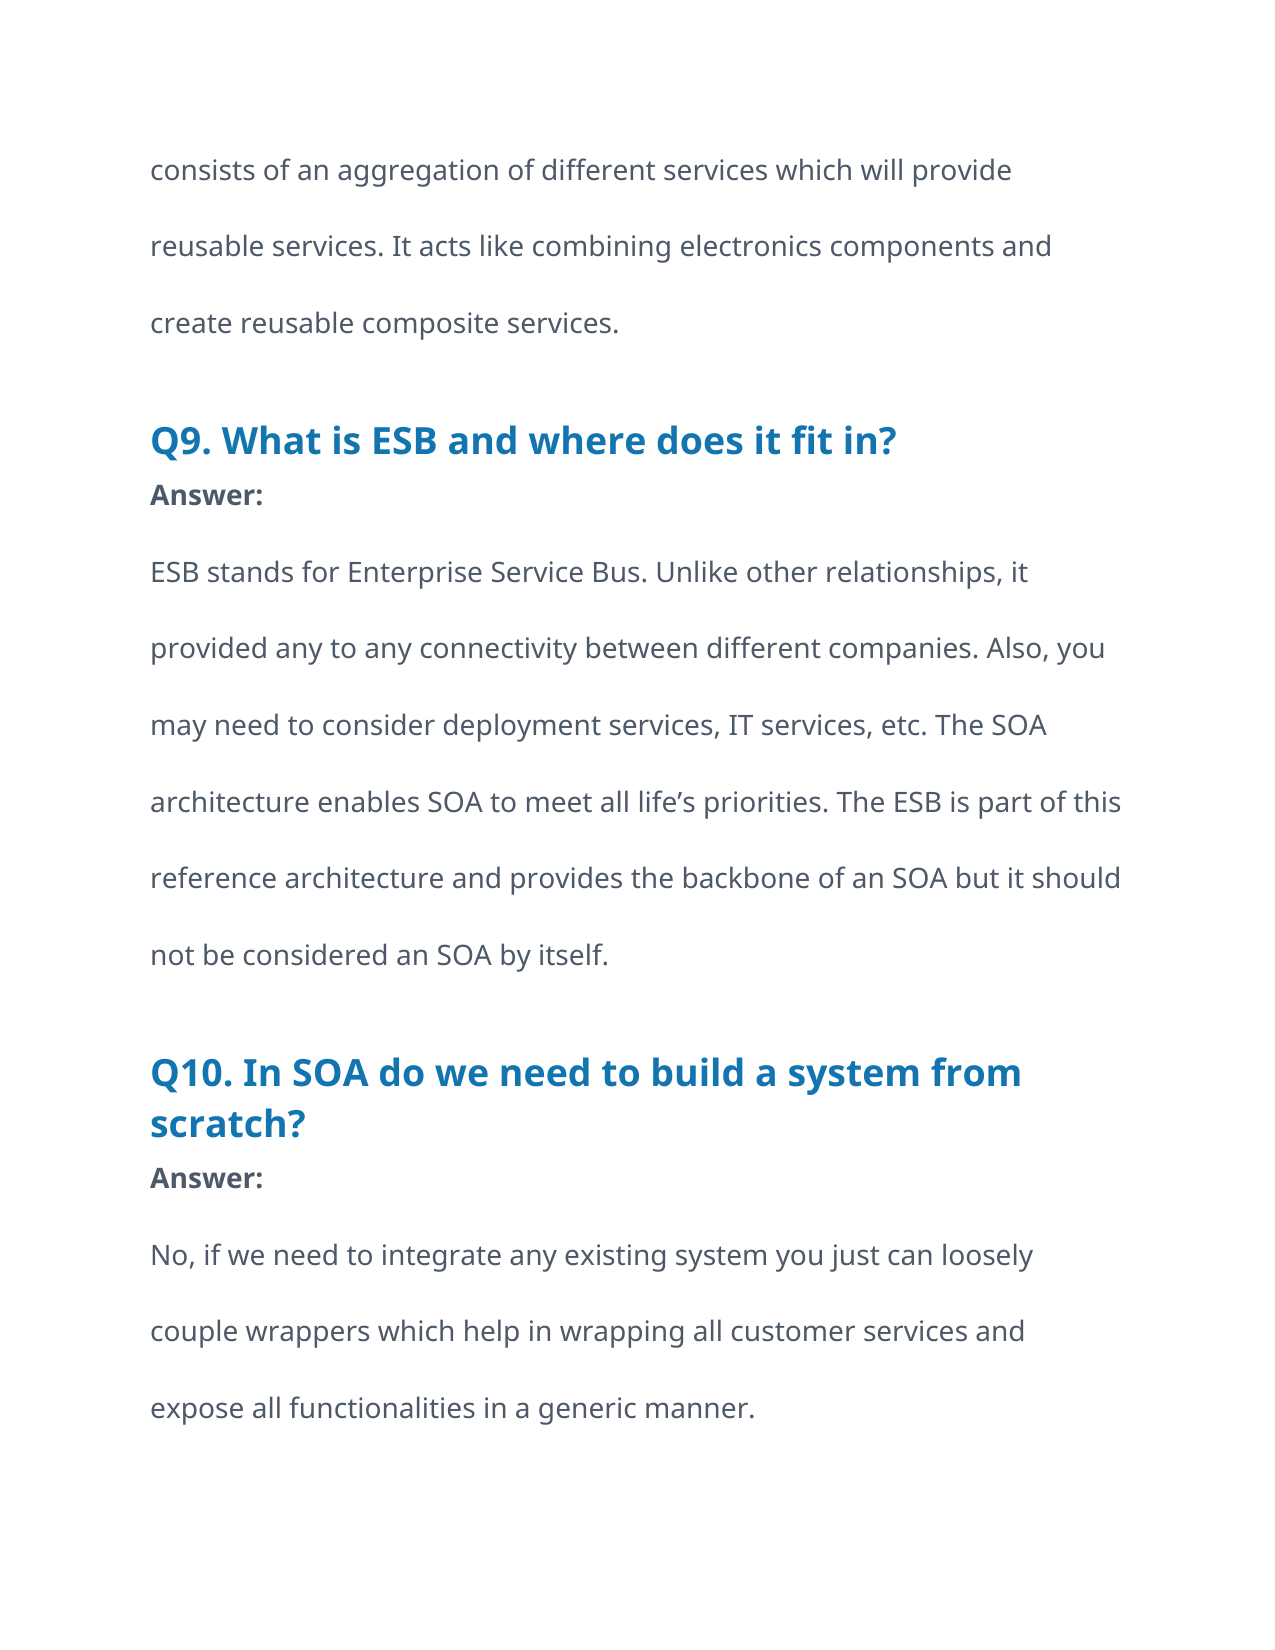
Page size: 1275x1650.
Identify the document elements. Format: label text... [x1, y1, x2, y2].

text Answer: ESB stands for Enterprise Service Bus. Unlike other relationships, it provided any to any connectivity between different companies. Also, you may need to consider deployment services, IT services, etc. The SOA architecture enables SOA to meet all life’s priorities. The ESB is part of this reference architecture and provides the backbone of an SOA but it should not be considered an SOA by itself. [150, 475, 1125, 973]
text Answer: No, if we need to integrate any existing system you just can loosely couple wrappers which help in wrapping all customer services and expose all functionalities in a generic manner. [150, 1158, 1125, 1426]
subtitle Q9. What is ESB and where does it fit in? [150, 414, 1125, 466]
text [150, 150, 1125, 342]
subtitle Q10. In SOA do we need to build a system from scratch? [150, 1046, 1125, 1148]
